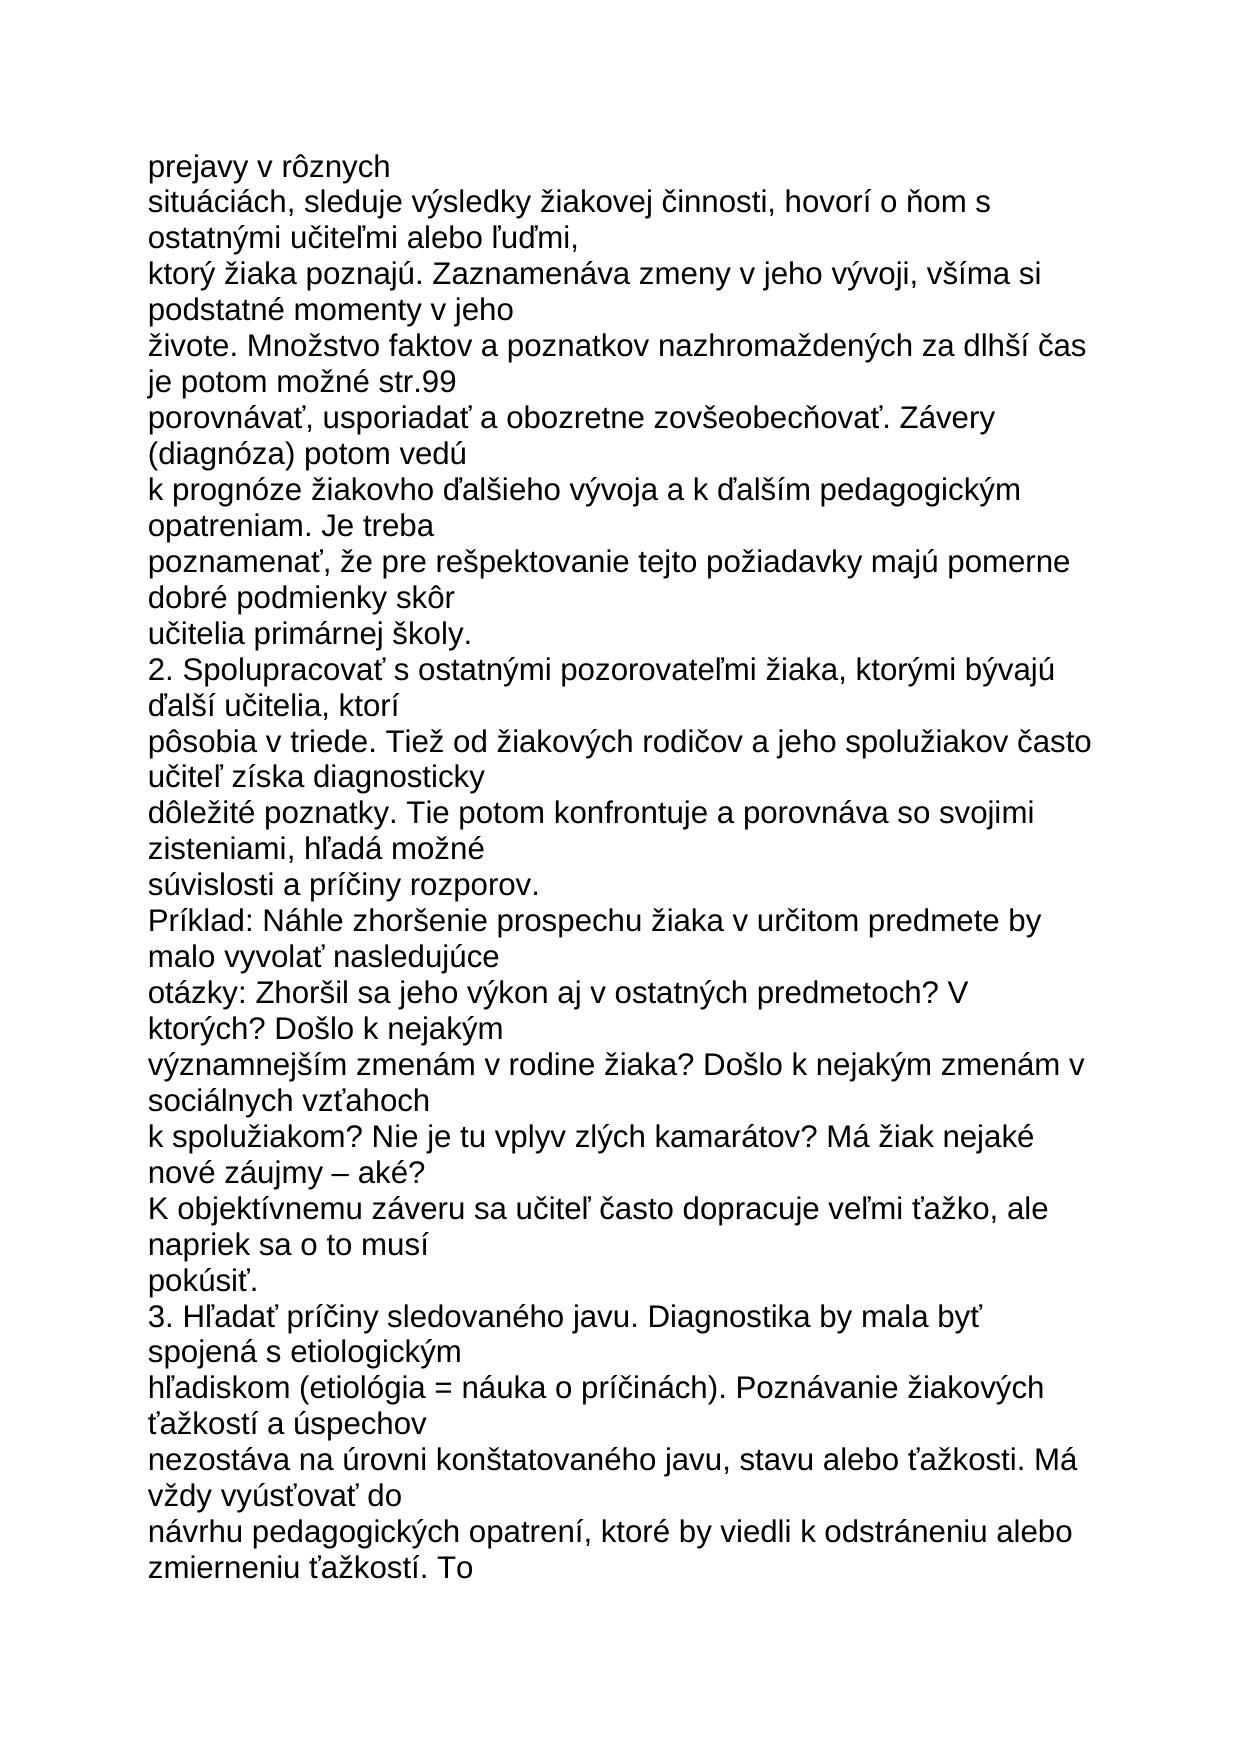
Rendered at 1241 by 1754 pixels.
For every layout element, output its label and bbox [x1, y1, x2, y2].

text [148, 399, 1093, 1585]
text [148, 148, 1093, 399]
